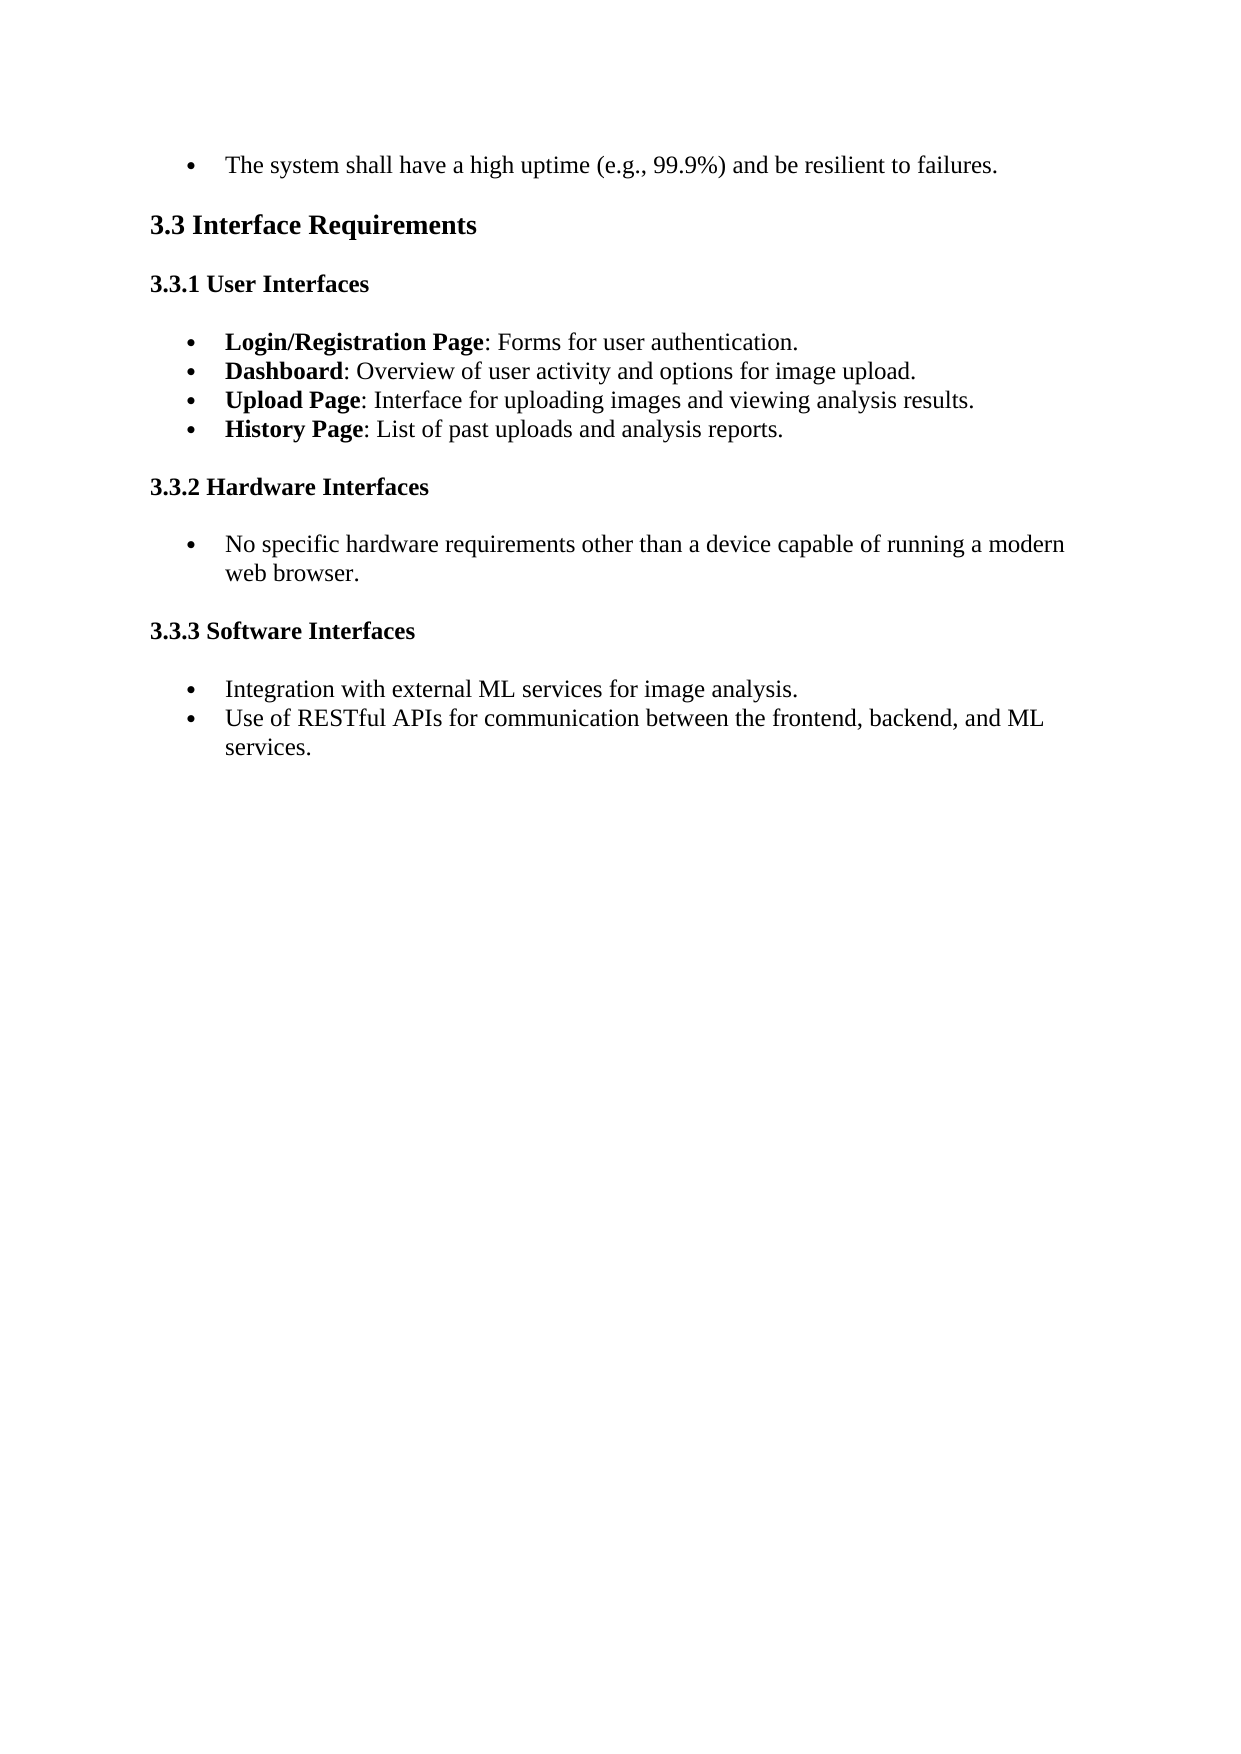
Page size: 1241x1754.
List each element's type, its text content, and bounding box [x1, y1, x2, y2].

list Dashboard: Overview of user activity and options for image upload. [187, 356, 1090, 385]
list Use of RESTful APIs for communication between the frontend, backend, and ML services. [187, 703, 1090, 760]
list Upload Page: Interface for uploading images and viewing analysis results. [187, 385, 1090, 414]
text 3.3 Interface Requirements [150, 208, 1090, 240]
list History Page: List of past uploads and analysis reports. [187, 414, 1090, 442]
list The system shall have a high uptime (e.g., 99.9%) and be resilient to failures. [187, 150, 1090, 179]
text 3.3.3 Software Interfaces [150, 616, 1090, 645]
list Login/Registration Page: Forms for user authentication. [187, 327, 1090, 356]
list No specific hardware requirements other than a device capable of running a modern web browser. [187, 529, 1090, 587]
text 3.3.1 User Interfaces [150, 269, 1090, 298]
list Integration with external ML services for image analysis. [187, 674, 1090, 703]
text 3.3.2 Hardware Interfaces [150, 472, 1090, 500]
